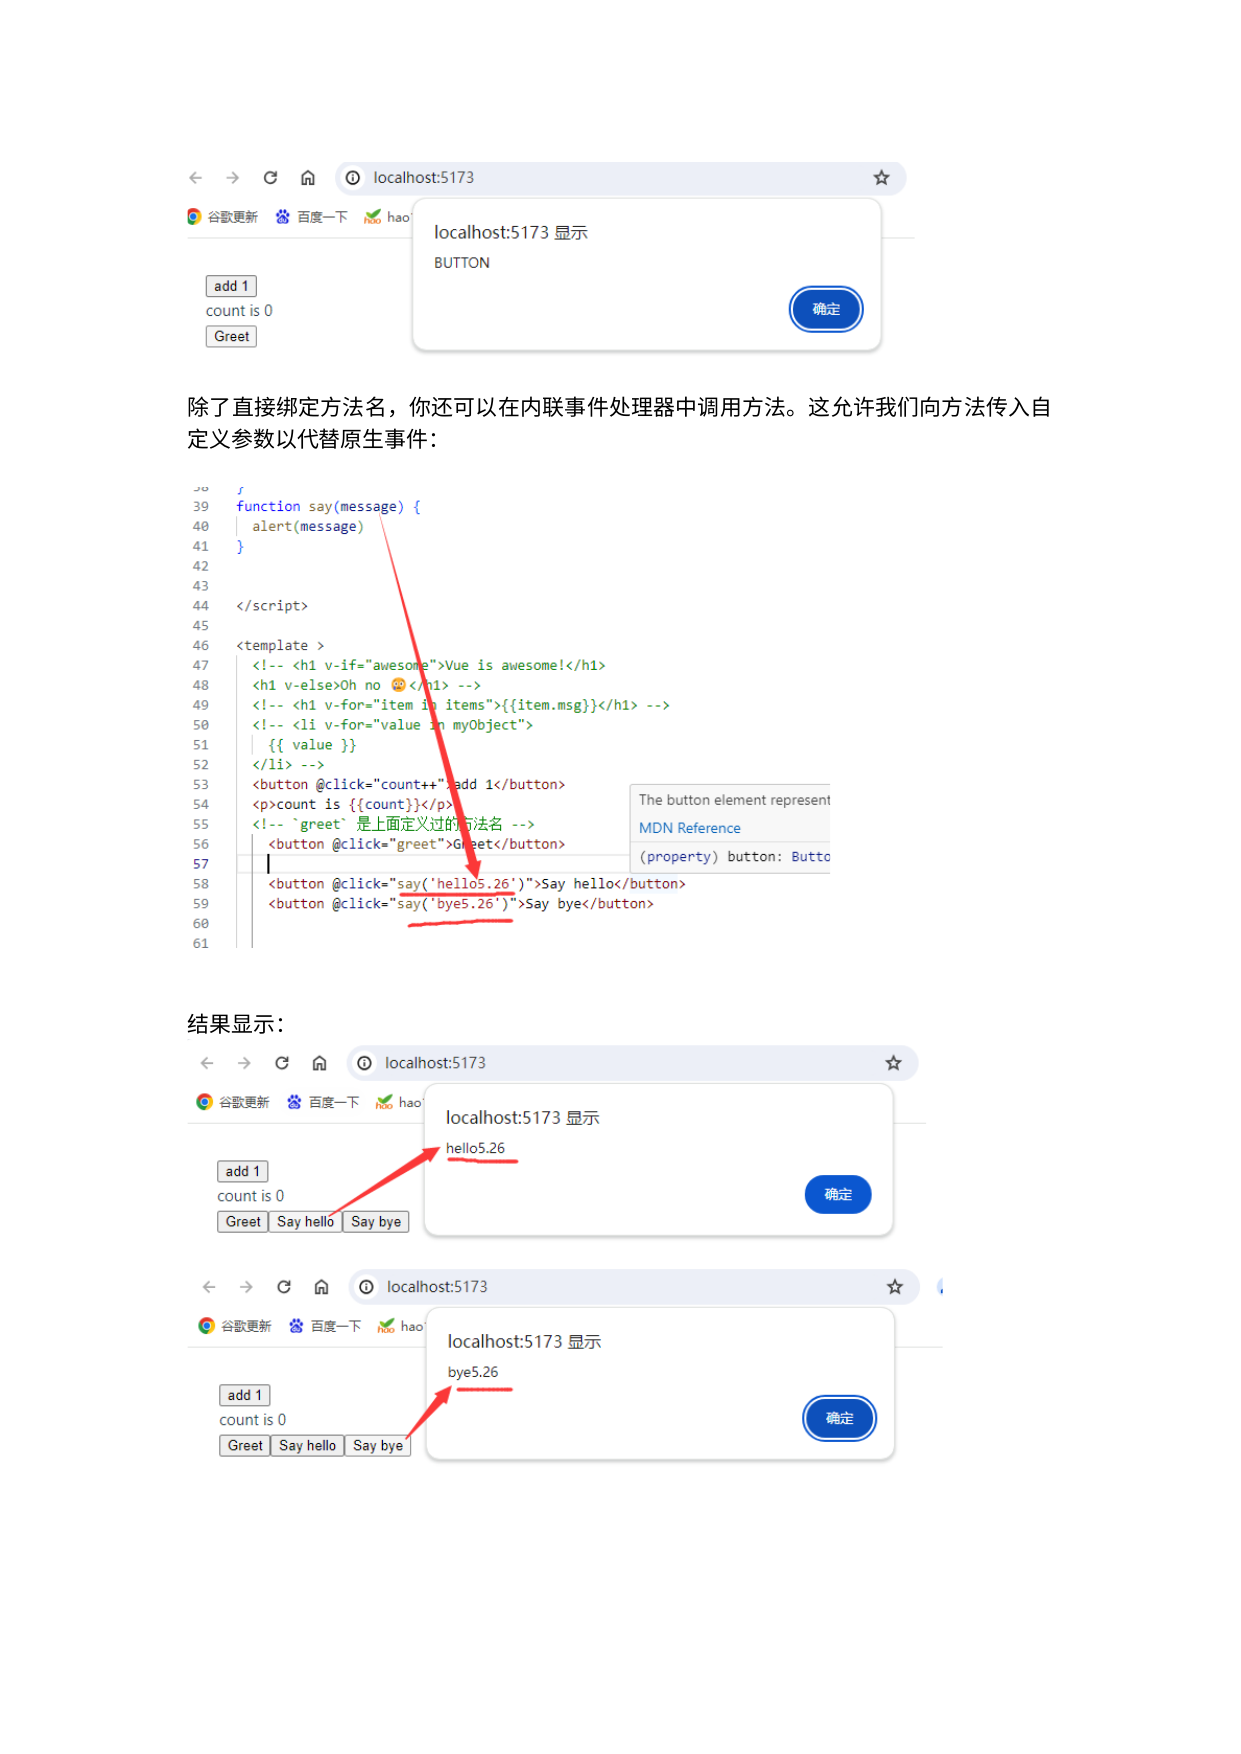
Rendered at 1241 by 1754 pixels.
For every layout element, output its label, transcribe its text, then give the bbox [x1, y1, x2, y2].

picture [187, 487, 831, 948]
picture [187, 1267, 943, 1487]
list 除了直接绑定方法名，你还可以在内联事件处理器中调用方法。这允许我们向方法传入自定义参数以代替原生事件： [187, 389, 1053, 454]
picture [187, 162, 915, 381]
list 结果显示： [187, 1007, 1053, 1039]
picture [187, 1039, 927, 1261]
